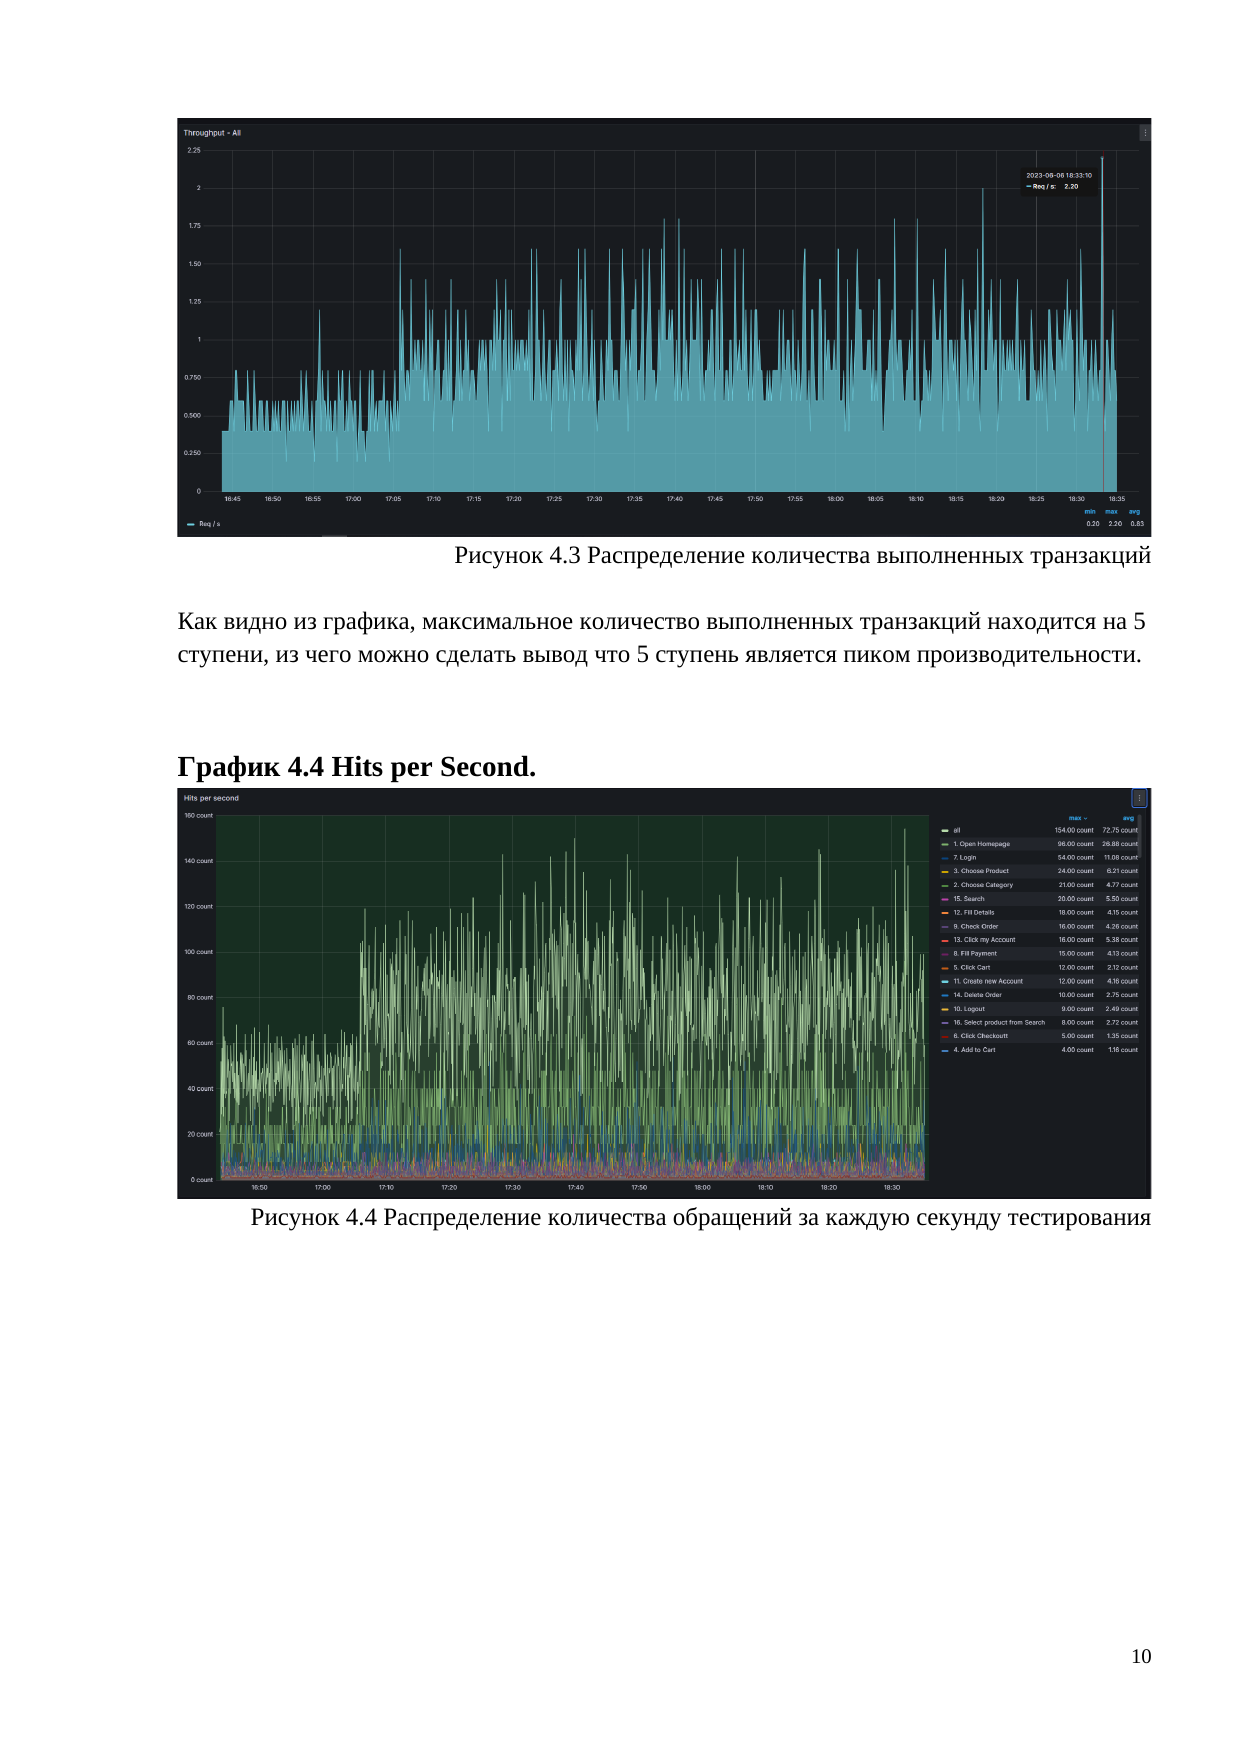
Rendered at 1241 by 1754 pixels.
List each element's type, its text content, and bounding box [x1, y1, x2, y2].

text Как видно из графика, максимальное количество выполненных транзакций находится на 5 ступени, из чего можно сделать вывод что 5 ступень является пиком производительности. [177, 606, 1152, 668]
text Рисунок 4.3 Распределение количества выполненных транзакций [177, 540, 1152, 569]
picture [177, 118, 1152, 537]
picture [177, 788, 1152, 1199]
text Рисунок 4.4 Распределение количества обращений за каждую секунду тестирования [177, 1202, 1152, 1231]
text График 4.4 Hits per Second. [177, 749, 1152, 783]
